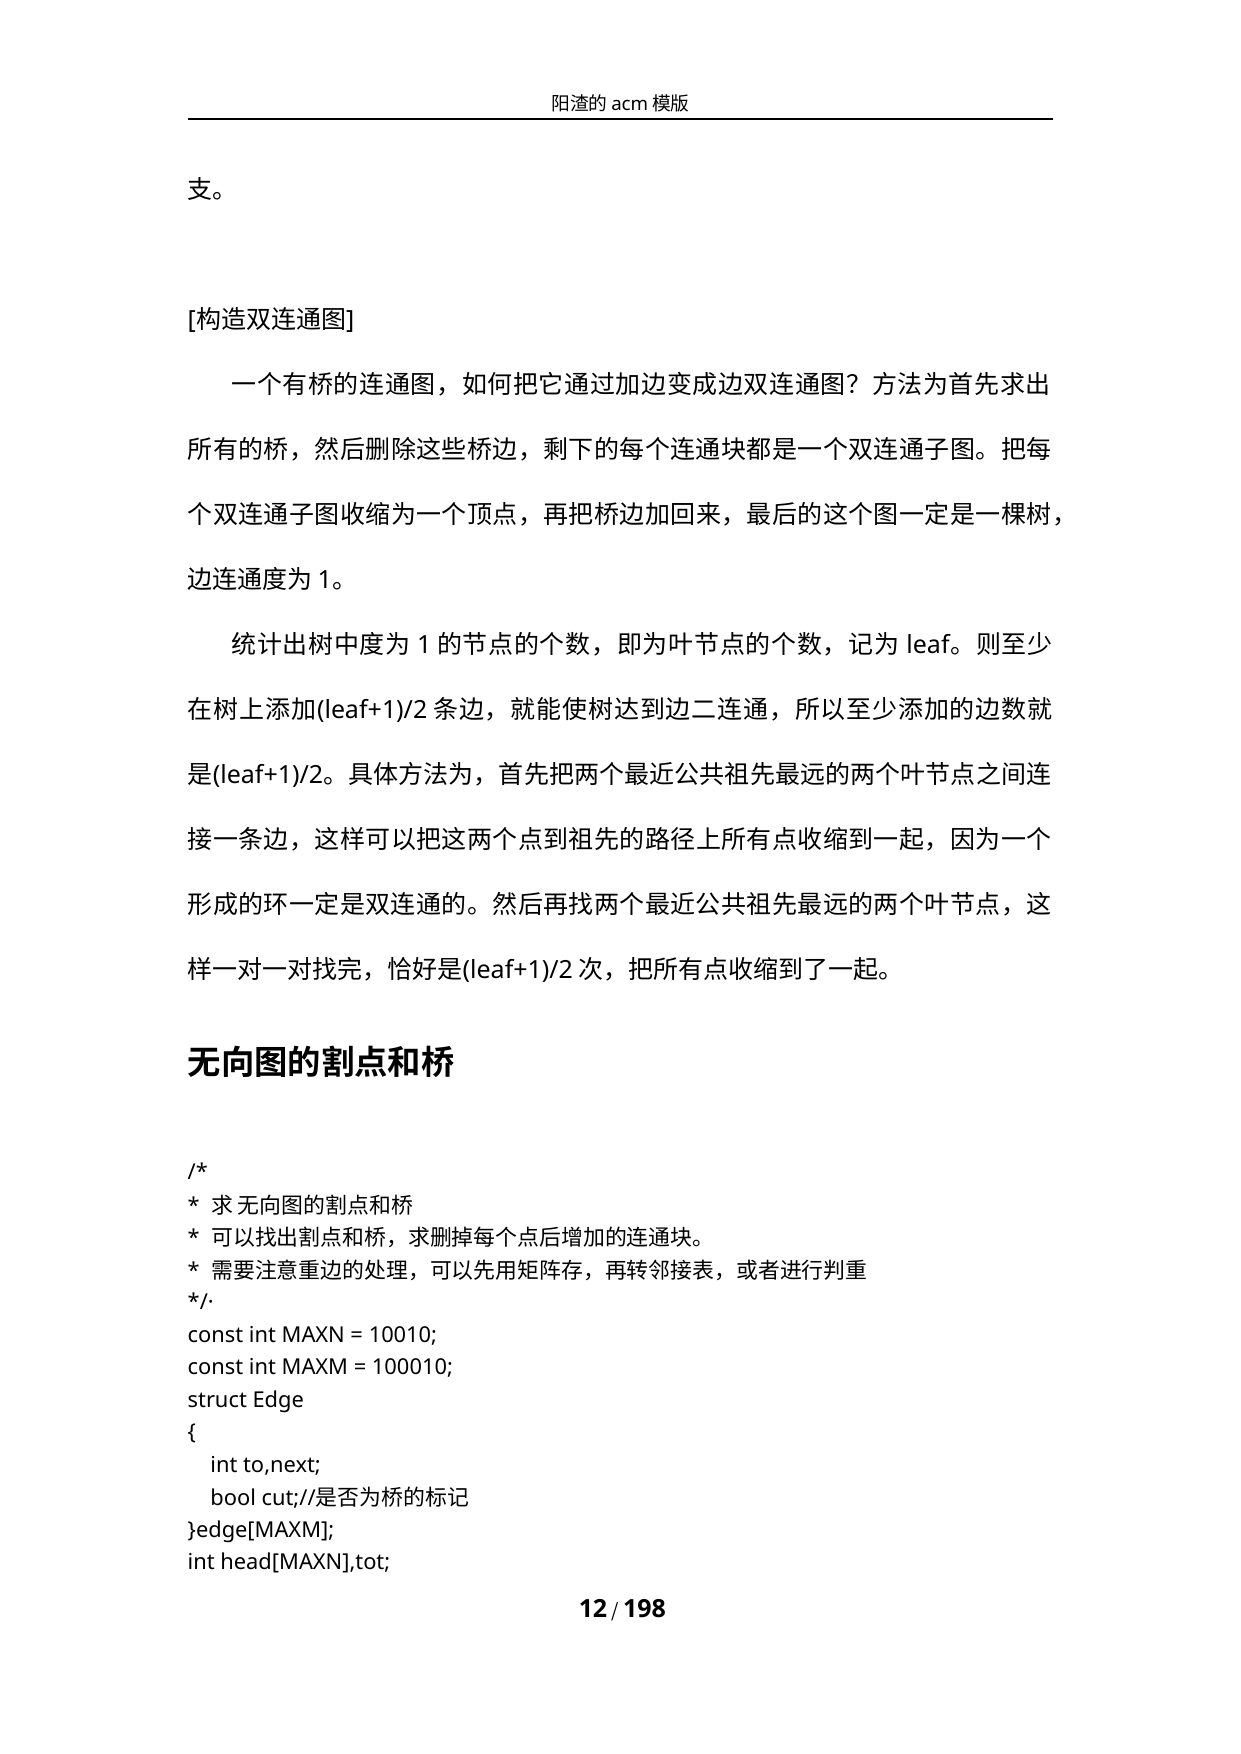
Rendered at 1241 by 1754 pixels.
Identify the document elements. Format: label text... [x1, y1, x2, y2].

text const int MAXM = 100010; [187, 1350, 1053, 1382]
text const int MAXN = 10010; [187, 1317, 1053, 1350]
text int to,next; [187, 1447, 1053, 1480]
subtitle 无向图的割点和桥 [187, 1028, 1053, 1093]
text */· [187, 1285, 1053, 1317]
text }edge[MAXM]; [187, 1512, 1053, 1545]
text 统计出树中度为1的节点的个数，即为叶节点的个数，记为leaf。则至少在树上添加(leaf+1)/2条边，就能使树达到边二连通，所以至少添加的边数就是(leaf+1)/2。具体方法为，首先把两个最近公共祖先最远的两个叶节点之间连接一条边，这样可以把这两个点到祖先的路径上所有点收缩到一起，因为一个形成的环一定是双连通的。然后再找两个最近公共祖先最远的两个叶节点，这样一对一对找完，恰好是(leaf+1)/2次，把所有点收缩到了一起。 [187, 611, 1053, 1001]
text [构造双连通图] [187, 286, 1053, 351]
text * 需要注意重边的处理，可以先用矩阵存，再转邻接表，或者进行判重 [187, 1252, 1053, 1285]
text int head[MAXN],tot; [187, 1545, 1053, 1577]
text * 求 无向图的割点和桥 [187, 1187, 1053, 1220]
text * 可以找出割点和桥，求删掉每个点后增加的连通块。 [187, 1220, 1053, 1252]
text 一个有桥的连通图，如何把它通过加边变成边双连通图？方法为首先求出所有的桥，然后删除这些桥边，剩下的每个连通块都是一个双连通子图。把每个双连通子图收缩为一个顶点，再把桥边加回来，最后的这个图一定是一棵树，边连通度为1。 [187, 351, 1053, 611]
text struct Edge [187, 1382, 1053, 1415]
text bool cut;//是否为桥的标记 [187, 1480, 1053, 1512]
text /* [187, 1155, 1053, 1187]
text { [187, 1415, 1053, 1447]
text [187, 156, 1053, 221]
